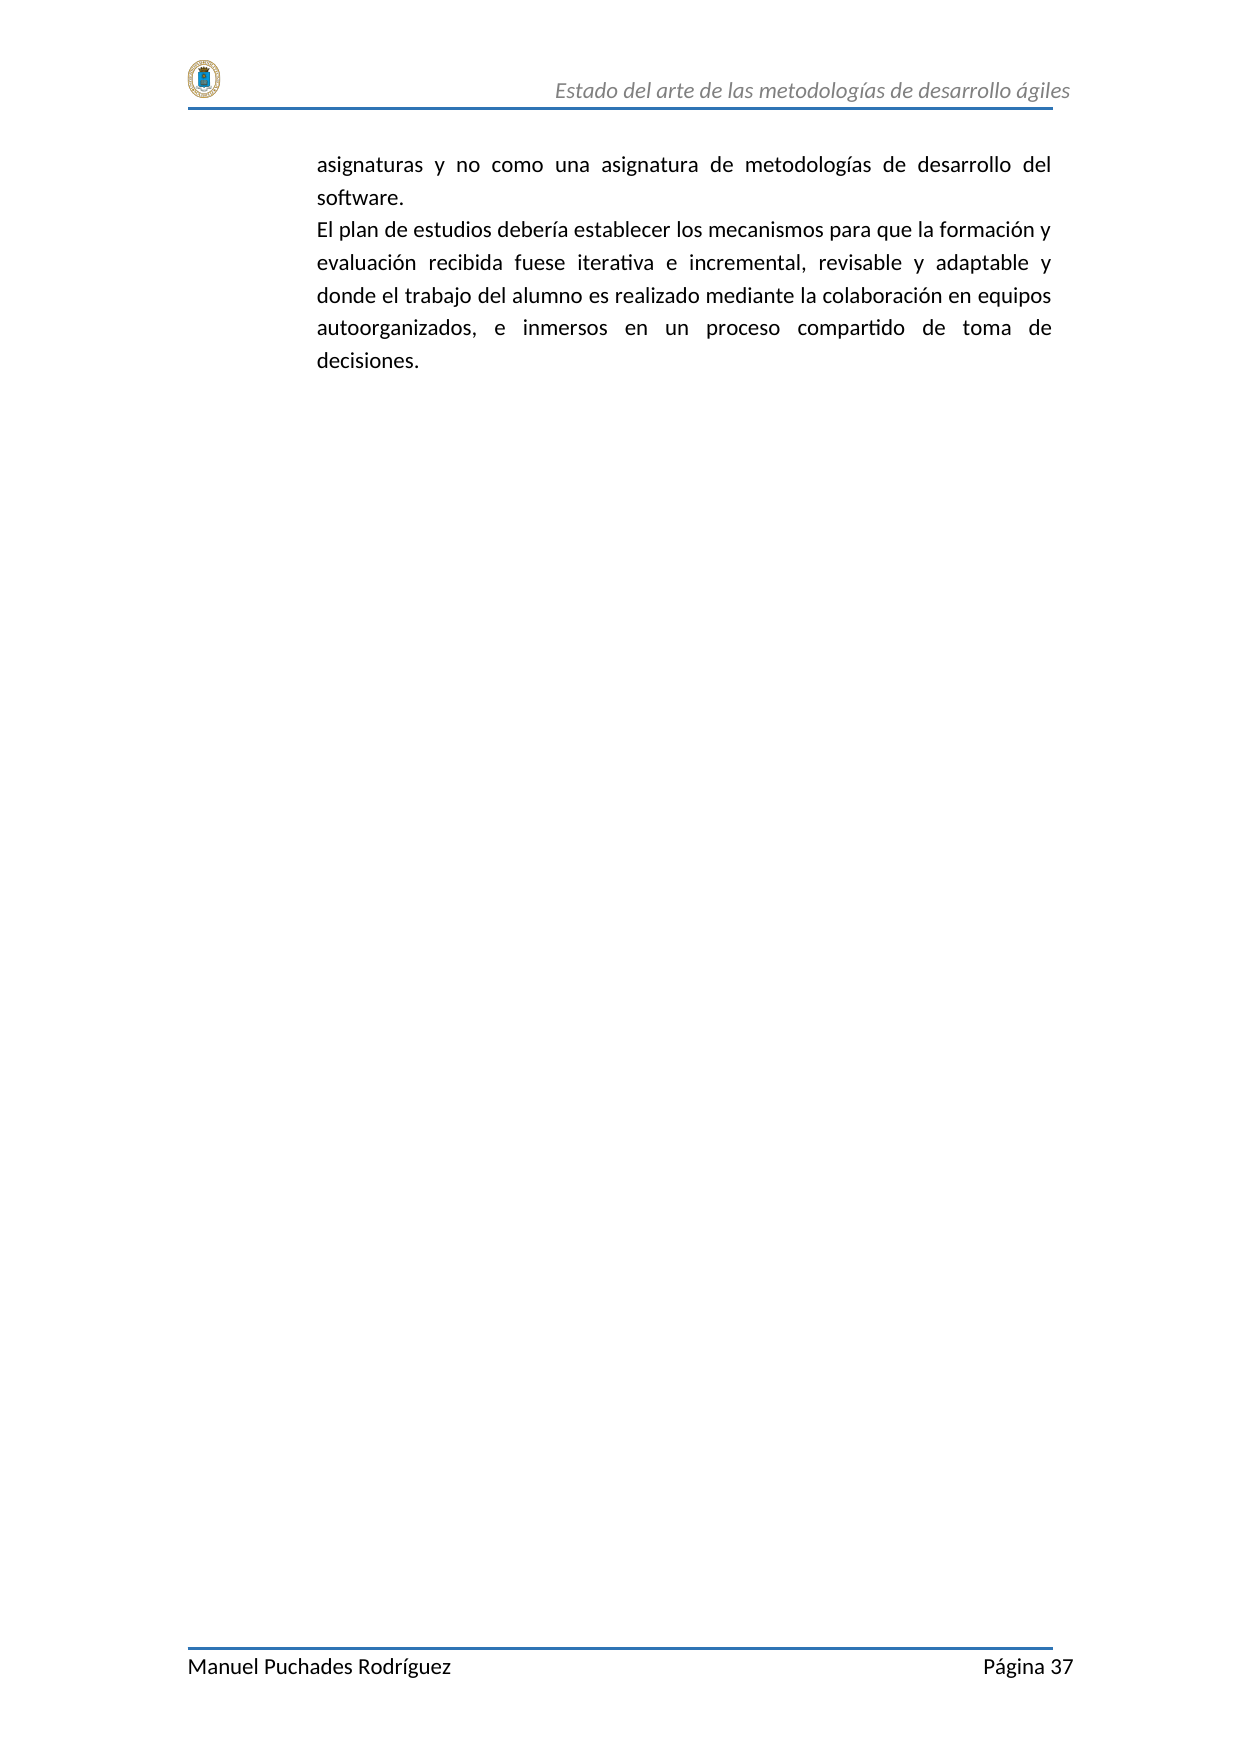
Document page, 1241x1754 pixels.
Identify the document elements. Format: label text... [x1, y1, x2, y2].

picture [187, 59, 221, 99]
list El plan de estudios debería establecer los mecanismos para que la formación y evaluación recibida fuese iterativa e incremental, revisable y adaptable y donde el trabajo del alumno es realizado mediante la colaboración en equipos autoorganizados, e inmersos en un proceso compartido de toma de decisiones. [317, 215, 1053, 374]
